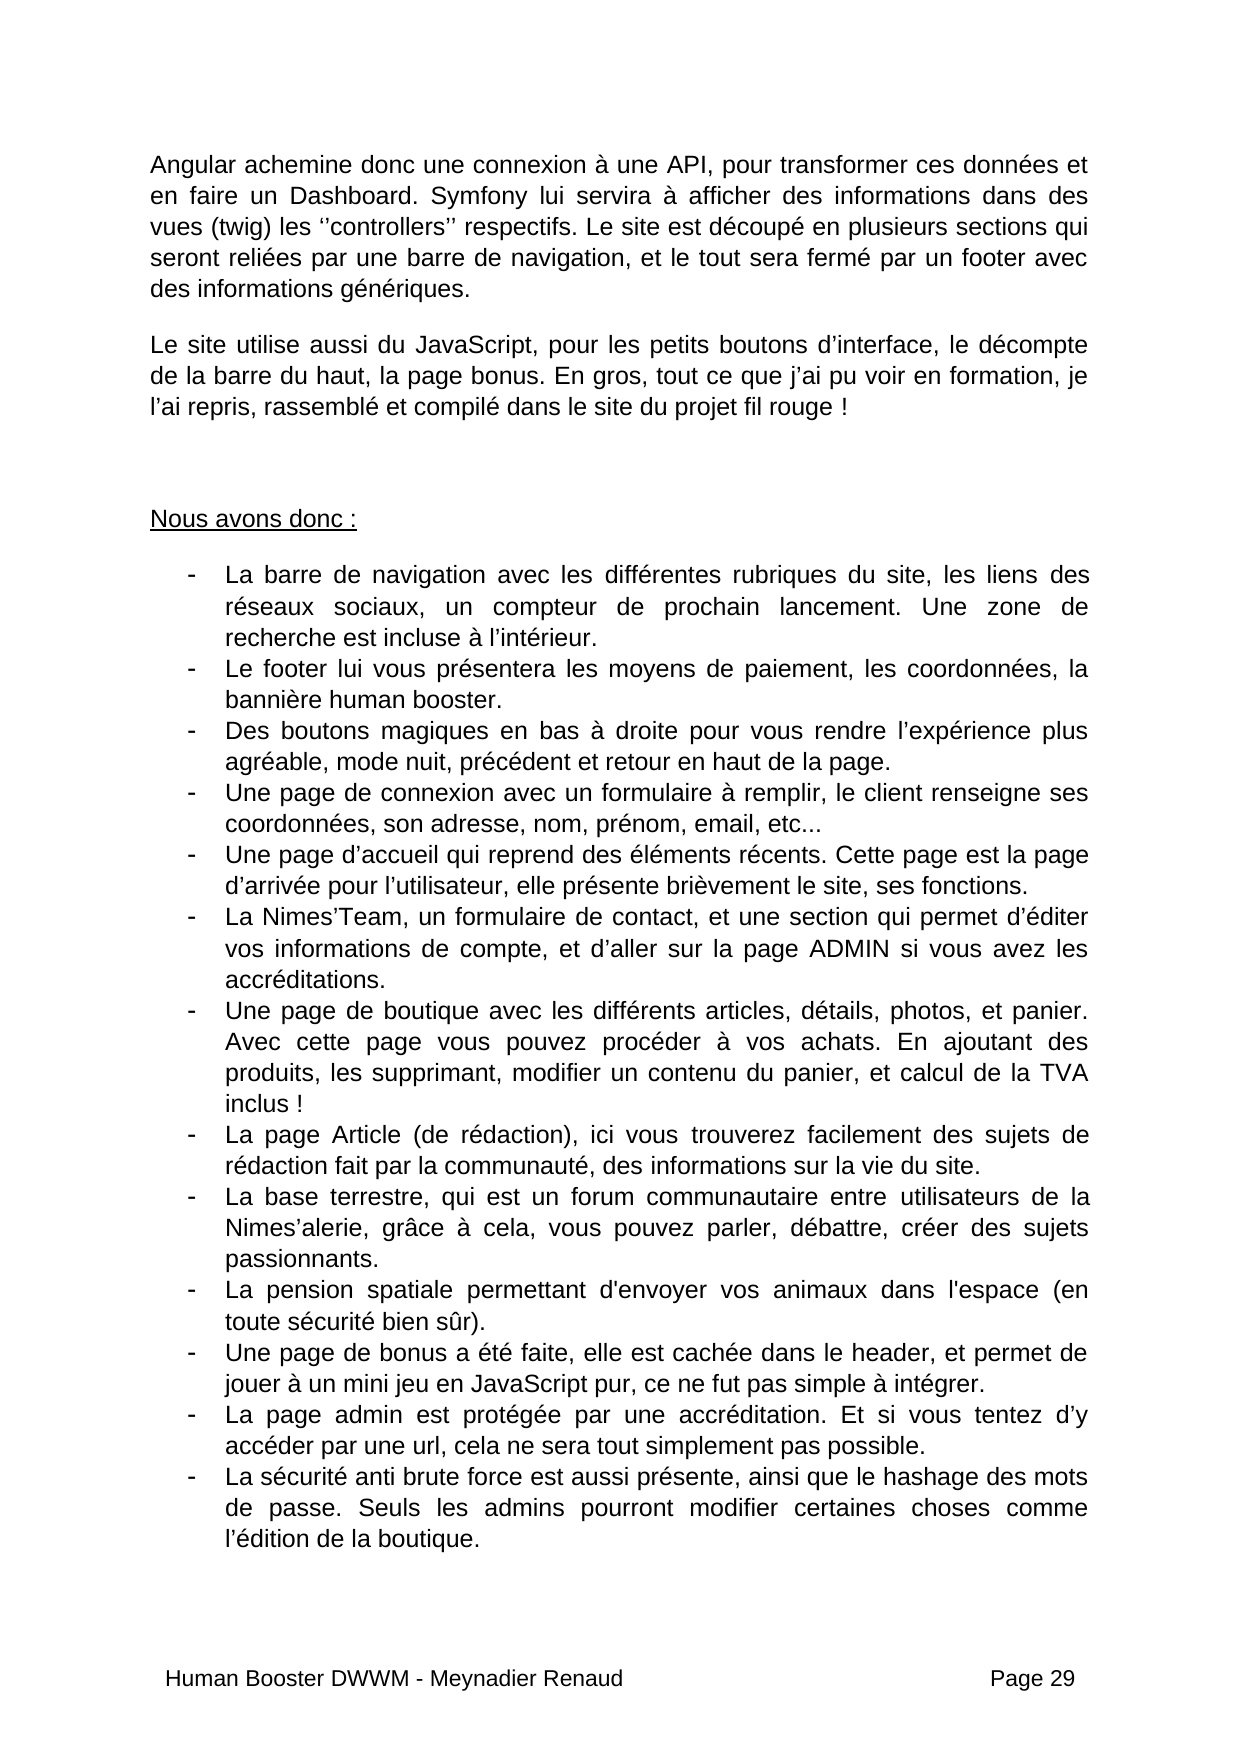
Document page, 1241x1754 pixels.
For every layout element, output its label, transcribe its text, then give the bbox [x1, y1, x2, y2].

list La pension spatiale permettant d'envoyer vos animaux dans l'espace (en toute sécurité bien sûr). [187, 1275, 1090, 1335]
text Nous avons donc : [150, 504, 1090, 533]
list Le footer lui vous présentera les moyens de paiement, les coordonnées, la bannière human booster. [187, 654, 1090, 713]
list Une page de connexion avec un formulaire à remplir, le client renseigne ses coordonnées, son adresse, nom, prénom, email, etc... [187, 778, 1090, 838]
list La base terrestre, qui est un forum communautaire entre utilisateurs de la Nimes’alerie, grâce à cela, vous pouvez parler, débattre, créer des sujets passionnants. [187, 1182, 1090, 1273]
text Angular achemine donc une connexion à une API, pour transformer ces données et en faire un Dashboard. Symfony lui servira à afficher des informations dans des vues (twig) les ‘’controllers’’ respectifs. Le site est découpé en plusieurs sections qui seront reliées par une barre de navigation, et le tout sera fermé par un footer avec des informations génériques. [150, 150, 1090, 303]
list La page Article (de rédaction), ici vous trouverez facilement des sujets de rédaction fait par la communauté, des informations sur la vie du site. [187, 1120, 1090, 1180]
list La page admin est protégée par une accréditation. Et si vous tentez d’y accéder par une url, cela ne sera tout simplement pas possible. [187, 1400, 1090, 1459]
list Une page de boutique avec les différents articles, détails, photos, et panier. Avec cette page vous pouvez procéder à vos achats. En ajoutant des produits, les supprimant, modifier un contenu du panier, et calcul de la TVA inclus ! [187, 996, 1090, 1118]
list Une page d’accueil qui reprend des éléments récents. Cette page est la page d’arrivée pour l’utilisateur, elle présente brièvement le site, ses fonctions. [187, 840, 1090, 900]
list La barre de navigation avec les différentes rubriques du site, les liens des réseaux sociaux, un compteur de prochain lancement. Une zone de recherche est incluse à l’intérieur. [187, 560, 1090, 651]
list Des boutons magiques en bas à droite pour vous rendre l’expérience plus agréable, mode nuit, précédent et retour en haut de la page. [187, 716, 1090, 776]
list La sécurité anti brute force est aussi présente, ainsi que le hashage des mots de passe. Seuls les admins pourront modifier certaines choses comme l’édition de la boutique. [187, 1462, 1090, 1553]
list La Nimes’Team, un formulaire de contact, et une section qui permet d’éditer vos informations de compte, et d’aller sur la page ADMIN si vous avez les accréditations. [187, 902, 1090, 993]
list Une page de bonus a été faite, elle est cachée dans le header, et permet de jouer à un mini jeu en JavaScript pur, ce ne fut pas simple à intégrer. [187, 1337, 1090, 1397]
text Le site utilise aussi du JavaScript, pour les petits boutons d’interface, le décompte de la barre du haut, la page bonus. En gros, tout ce que j’ai pu voir en formation, je l’ai repris, rassemblé et compilé dans le site du projet fil rouge ! [150, 330, 1090, 421]
